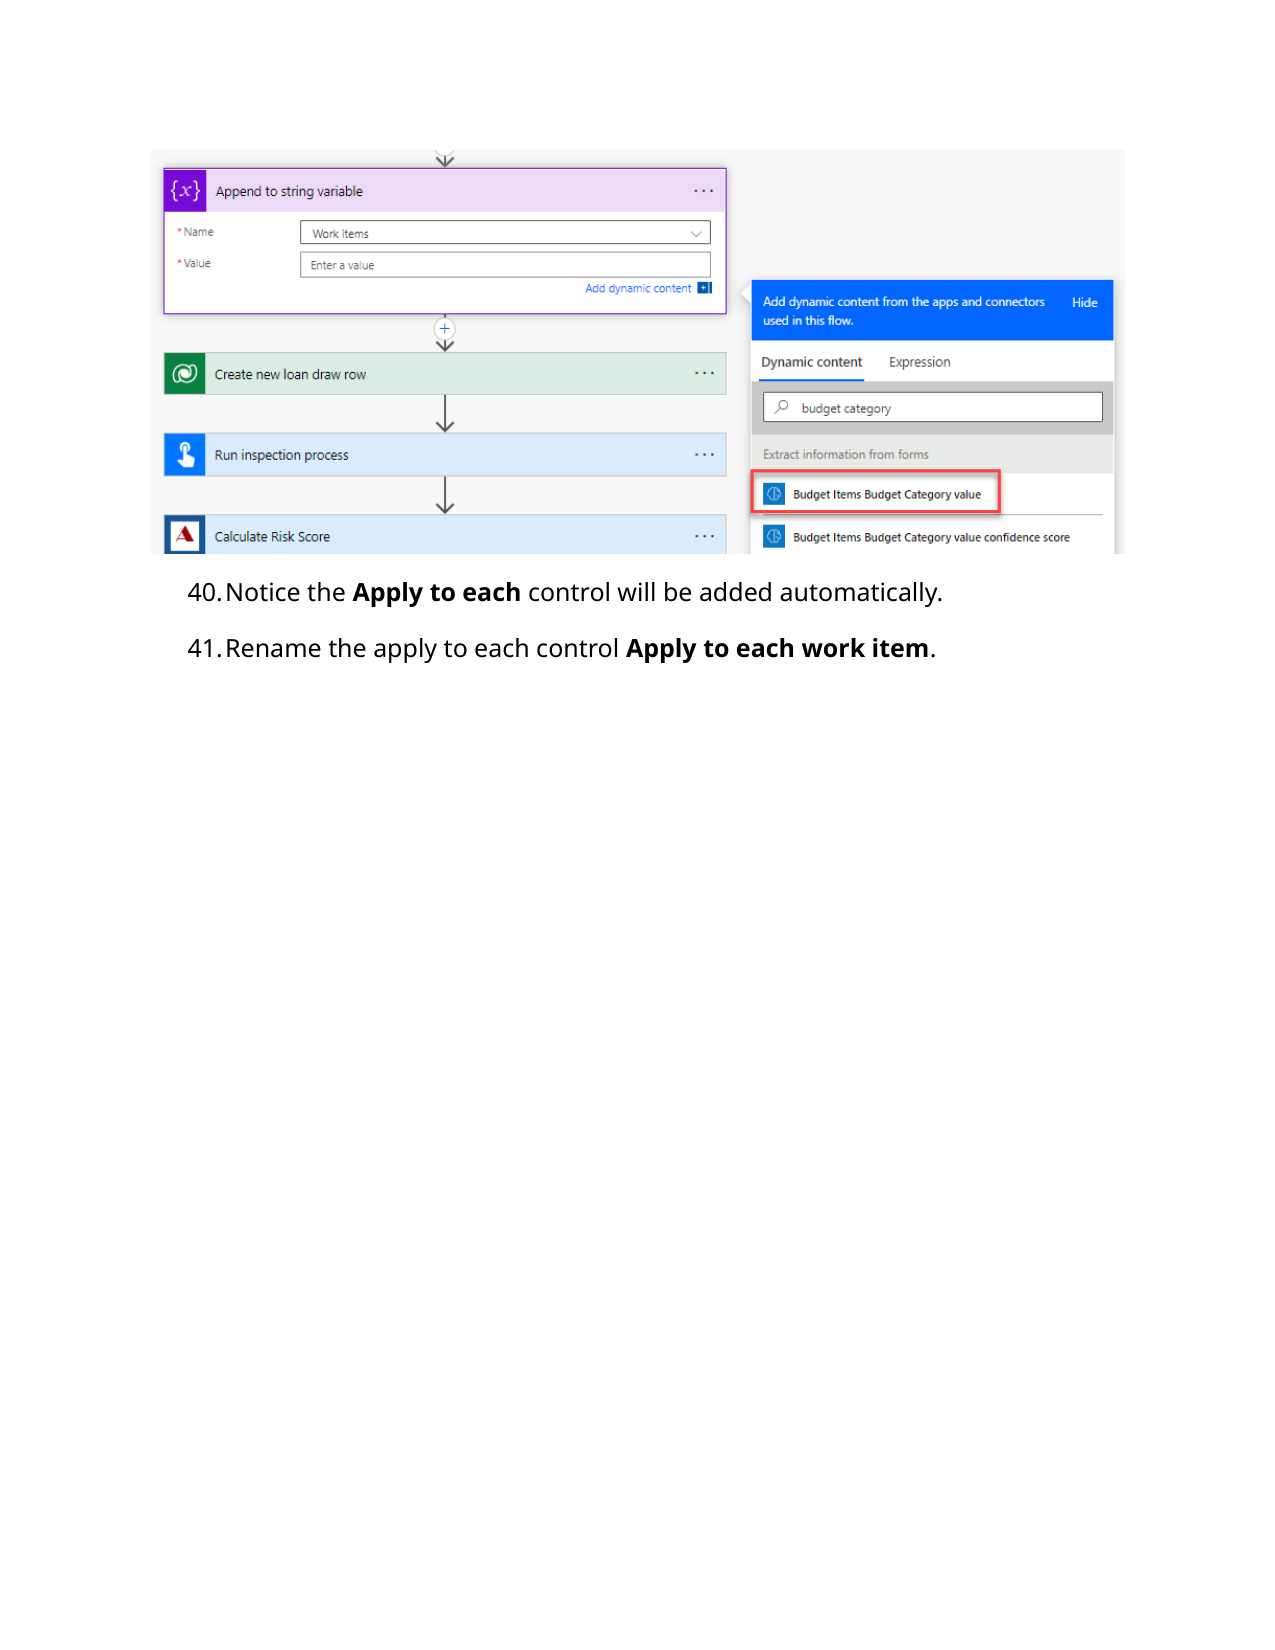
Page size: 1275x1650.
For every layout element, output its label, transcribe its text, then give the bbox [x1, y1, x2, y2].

picture [150, 150, 1125, 554]
list Notice the Apply to each control will be added automatically. [187, 575, 1125, 609]
list Rename the apply to each control Apply to each work item. [187, 631, 1125, 665]
